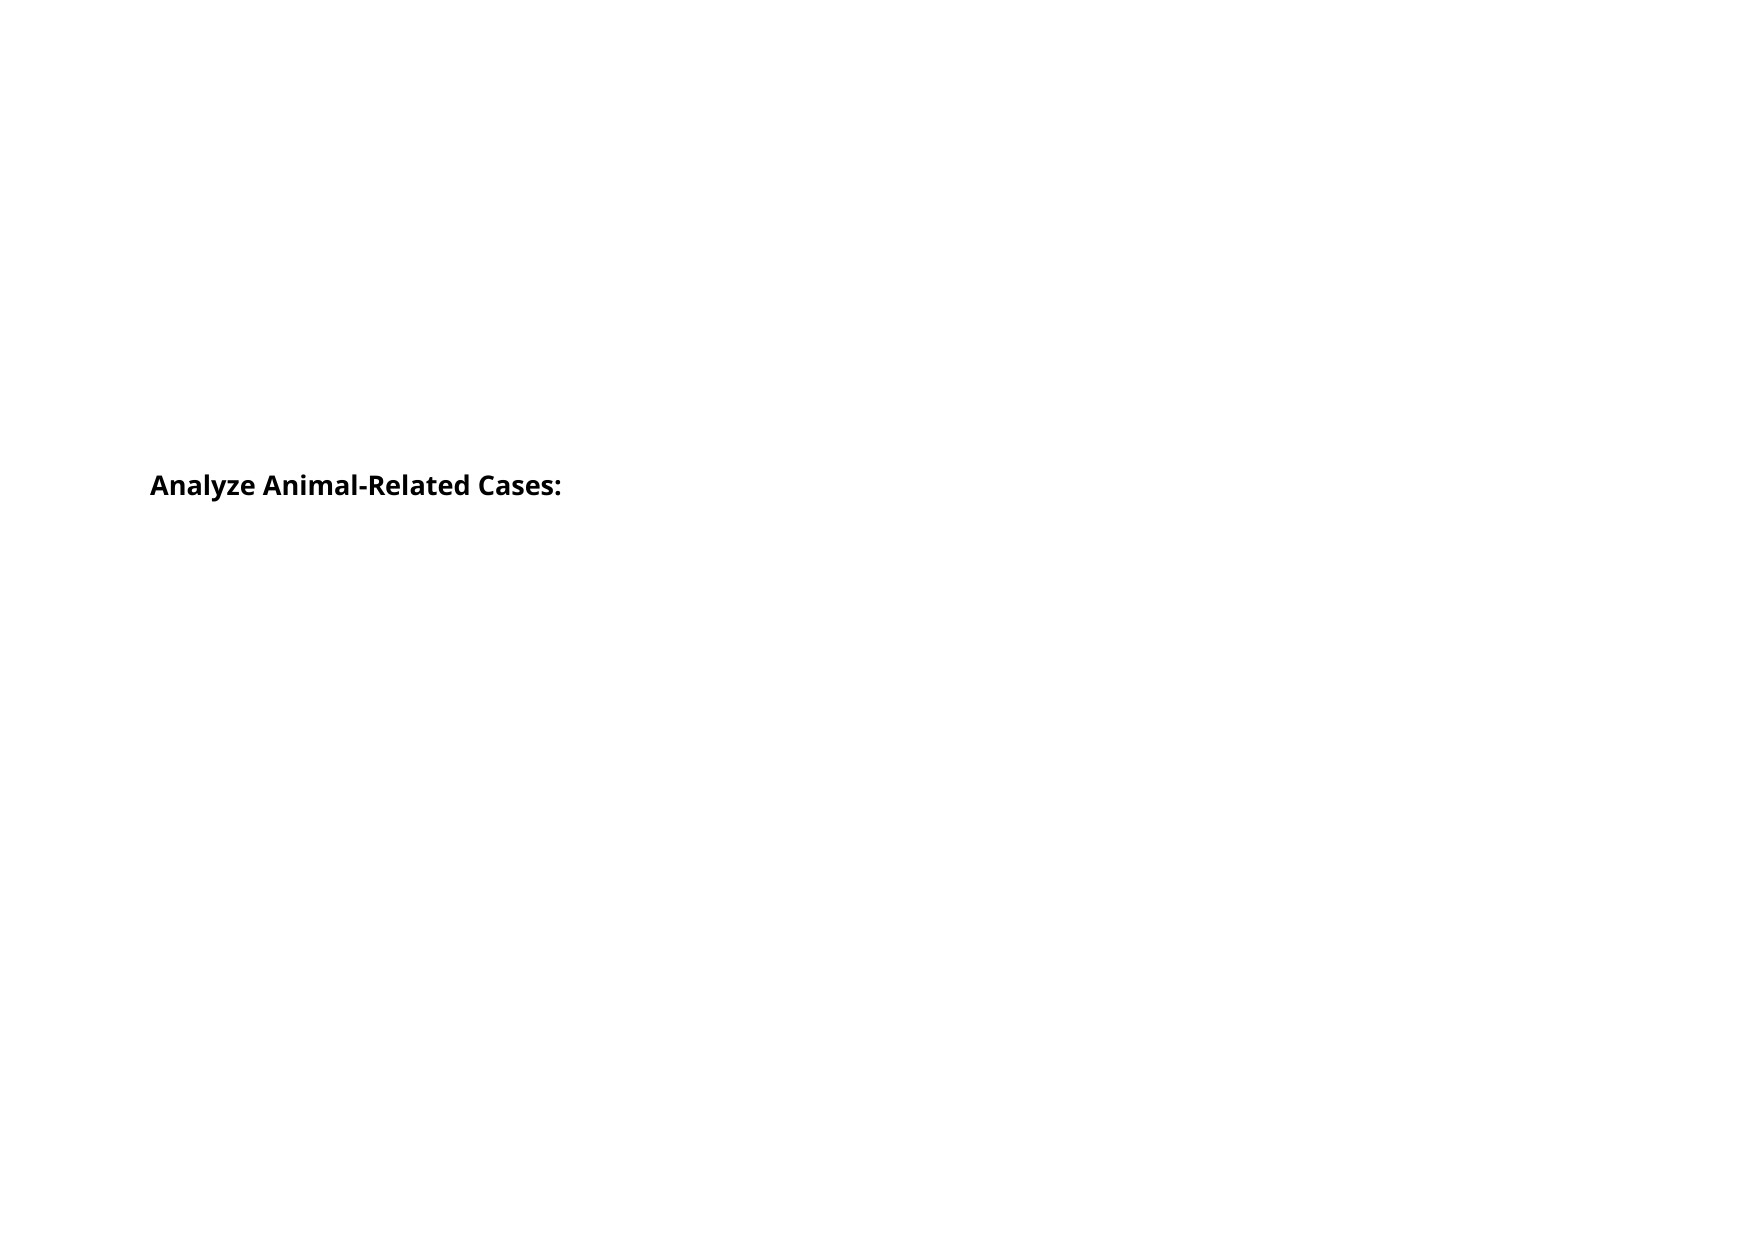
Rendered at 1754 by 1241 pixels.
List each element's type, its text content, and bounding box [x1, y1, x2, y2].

subtitle Analyze Animal-Related Cases: [150, 466, 1604, 503]
